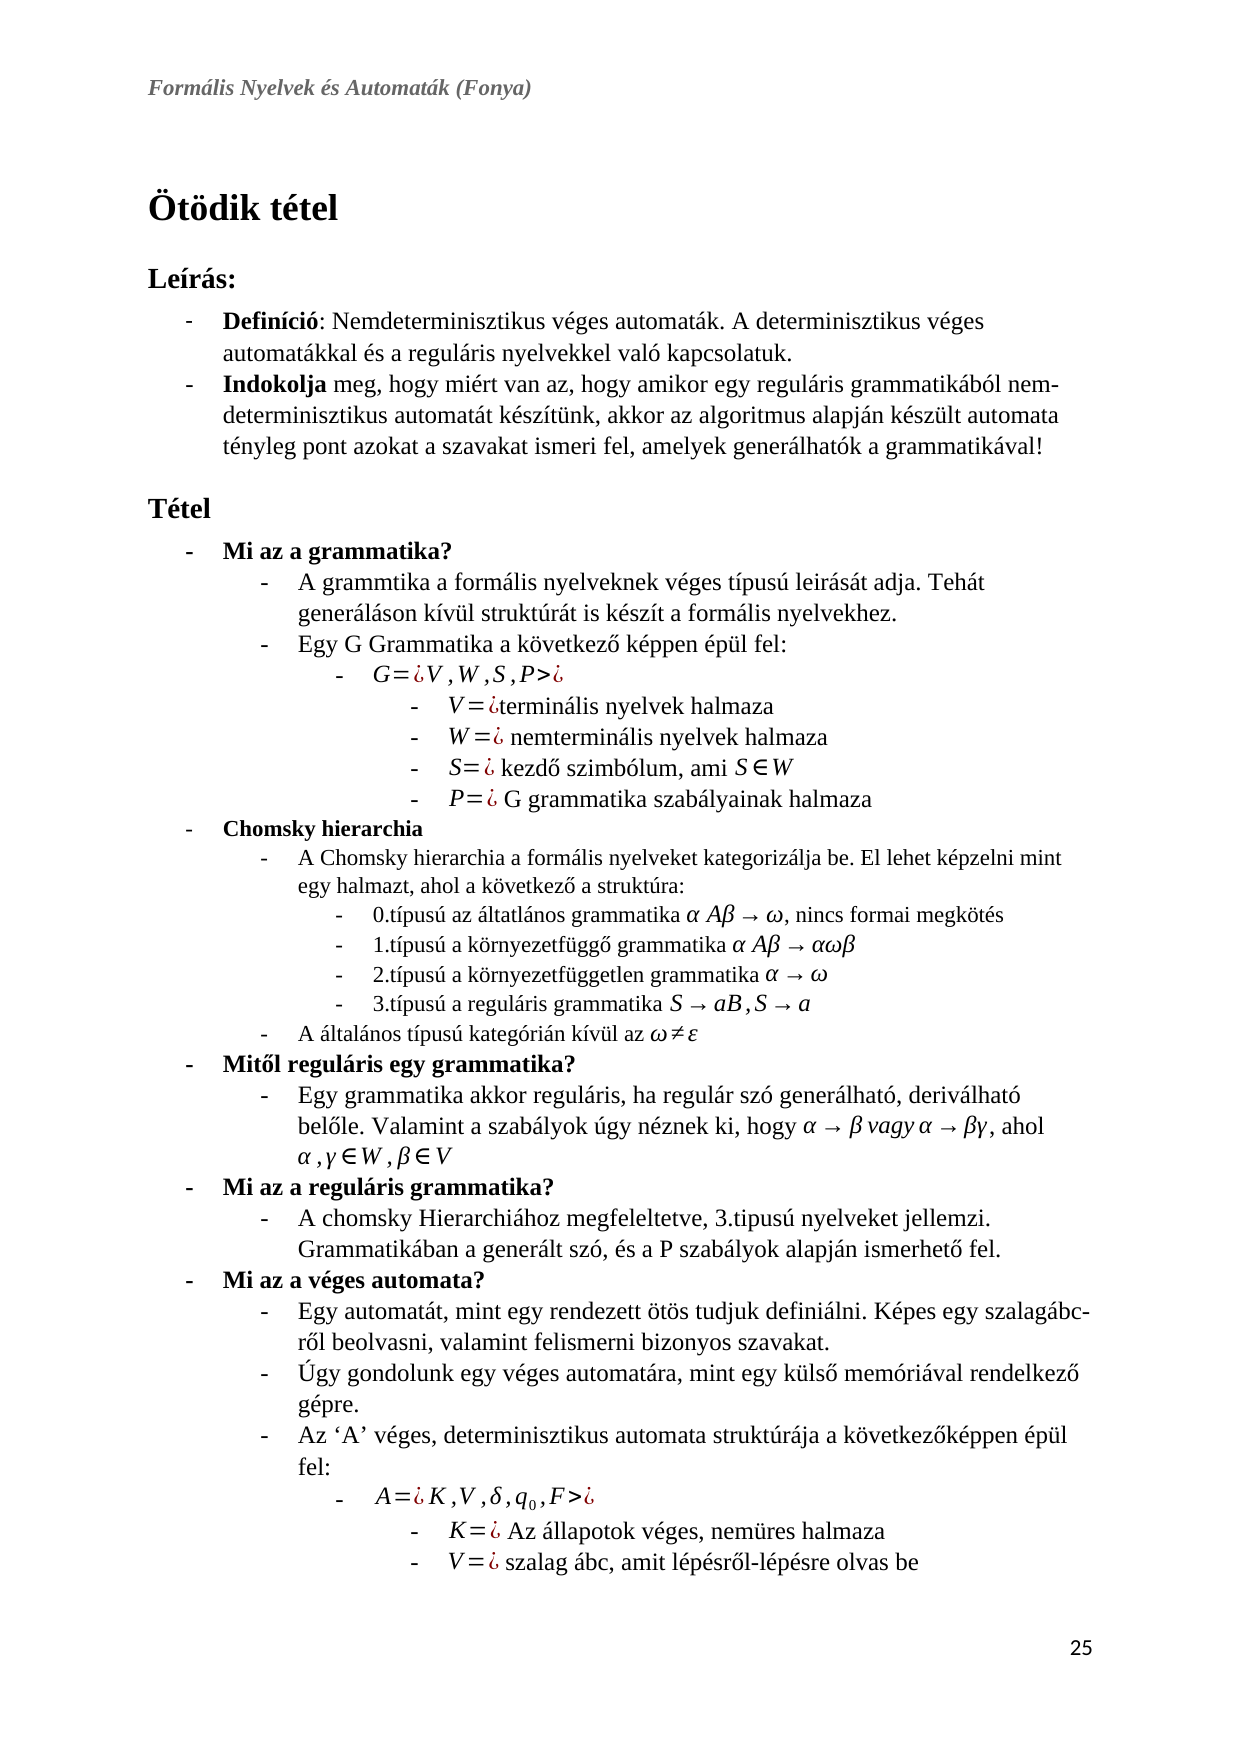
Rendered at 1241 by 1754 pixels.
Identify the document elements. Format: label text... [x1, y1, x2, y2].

list szalag ábc, amit lépésről-lépésre olvas be [410, 1547, 1093, 1576]
list Mi az a reguláris grammatika? [185, 1172, 1093, 1201]
list 3.típusú a reguláris grammatika [335, 990, 1093, 1017]
list Az állapotok véges, nemüres halmaza [410, 1516, 1093, 1545]
list A grammtika a formális nyelveknek véges típusú leirását adja. Tehát generáláson kívül struktúrát is készít a formális nyelvekhez. [260, 567, 1093, 627]
list Egy automatát, mint egy rendezett ötös tudjuk definiálni. Képes egy szalagábc-ről beolvasni, valamint felismerni bizonyos szavakat. [260, 1296, 1093, 1356]
list A chomsky Hierarchiához megfeleltetve, 3.tipusú nyelveket jellemzi. Grammatikában a generált szó, és a P szabályok alapján ismerhető fel. [260, 1203, 1093, 1263]
subtitle Tétel [148, 491, 1093, 525]
list A általános típusú kategórián kívül az [260, 1019, 1093, 1047]
subtitle Ötödik tétel [148, 185, 1093, 228]
list 1.típusú a környezetfüggő grammatika [335, 930, 1093, 958]
list kezdő szimbólum, ami [410, 753, 1093, 782]
list 2.típusú a környezetfüggetlen grammatika [335, 960, 1093, 988]
list Indokolja meg, hogy miért van az, hogy amikor egy reguláris grammatikából nem-determinisztikus automatát készítünk, akkor az algoritmus alapján készült automata tényleg pont azokat a szavakat ismeri fel, amelyek generálhatók a grammatikával! [185, 369, 1093, 460]
list 0.típusú az áltatlános grammatika , nincs formai megkötés [335, 901, 1093, 928]
list Mi az a véges automata? [185, 1265, 1093, 1294]
list Mi az a grammatika? [185, 536, 1093, 565]
list Definíció: Nemdeterminisztikus véges automaták. A determinisztikus véges automatákkal és a reguláris nyelvekkel való kapcsolatuk. [185, 305, 1093, 367]
list terminális nyelvek halmaza [410, 691, 1093, 720]
list G grammatika szabályainak halmaza [410, 784, 1093, 813]
list Az ‘A’ véges, determinisztikus automata struktúrája a következőképpen épül fel: [260, 1421, 1093, 1480]
list A Chomsky hierarchia a formális nyelveket kategorizálja be. El lehet képzelni mint egy halmazt, ahol a következő a struktúra: [260, 844, 1093, 898]
list Mitől reguláris egy grammatika? [185, 1049, 1093, 1078]
list Egy G Grammatika a következő képpen épül fel: [260, 629, 1093, 658]
list Úgy gondolunk egy véges automatára, mint egy külső memóriával rendelkező gépre. [260, 1358, 1093, 1418]
list Egy grammatika akkor reguláris, ha regulár szó generálható, deriválható belőle. Valamint a szabályok úgy néznek ki, hogy , ahol [260, 1080, 1093, 1170]
list Chomsky hierarchia [185, 815, 1093, 842]
list nemterminális nyelvek halmaza [410, 722, 1093, 751]
subtitle Leírás: [148, 261, 1093, 294]
